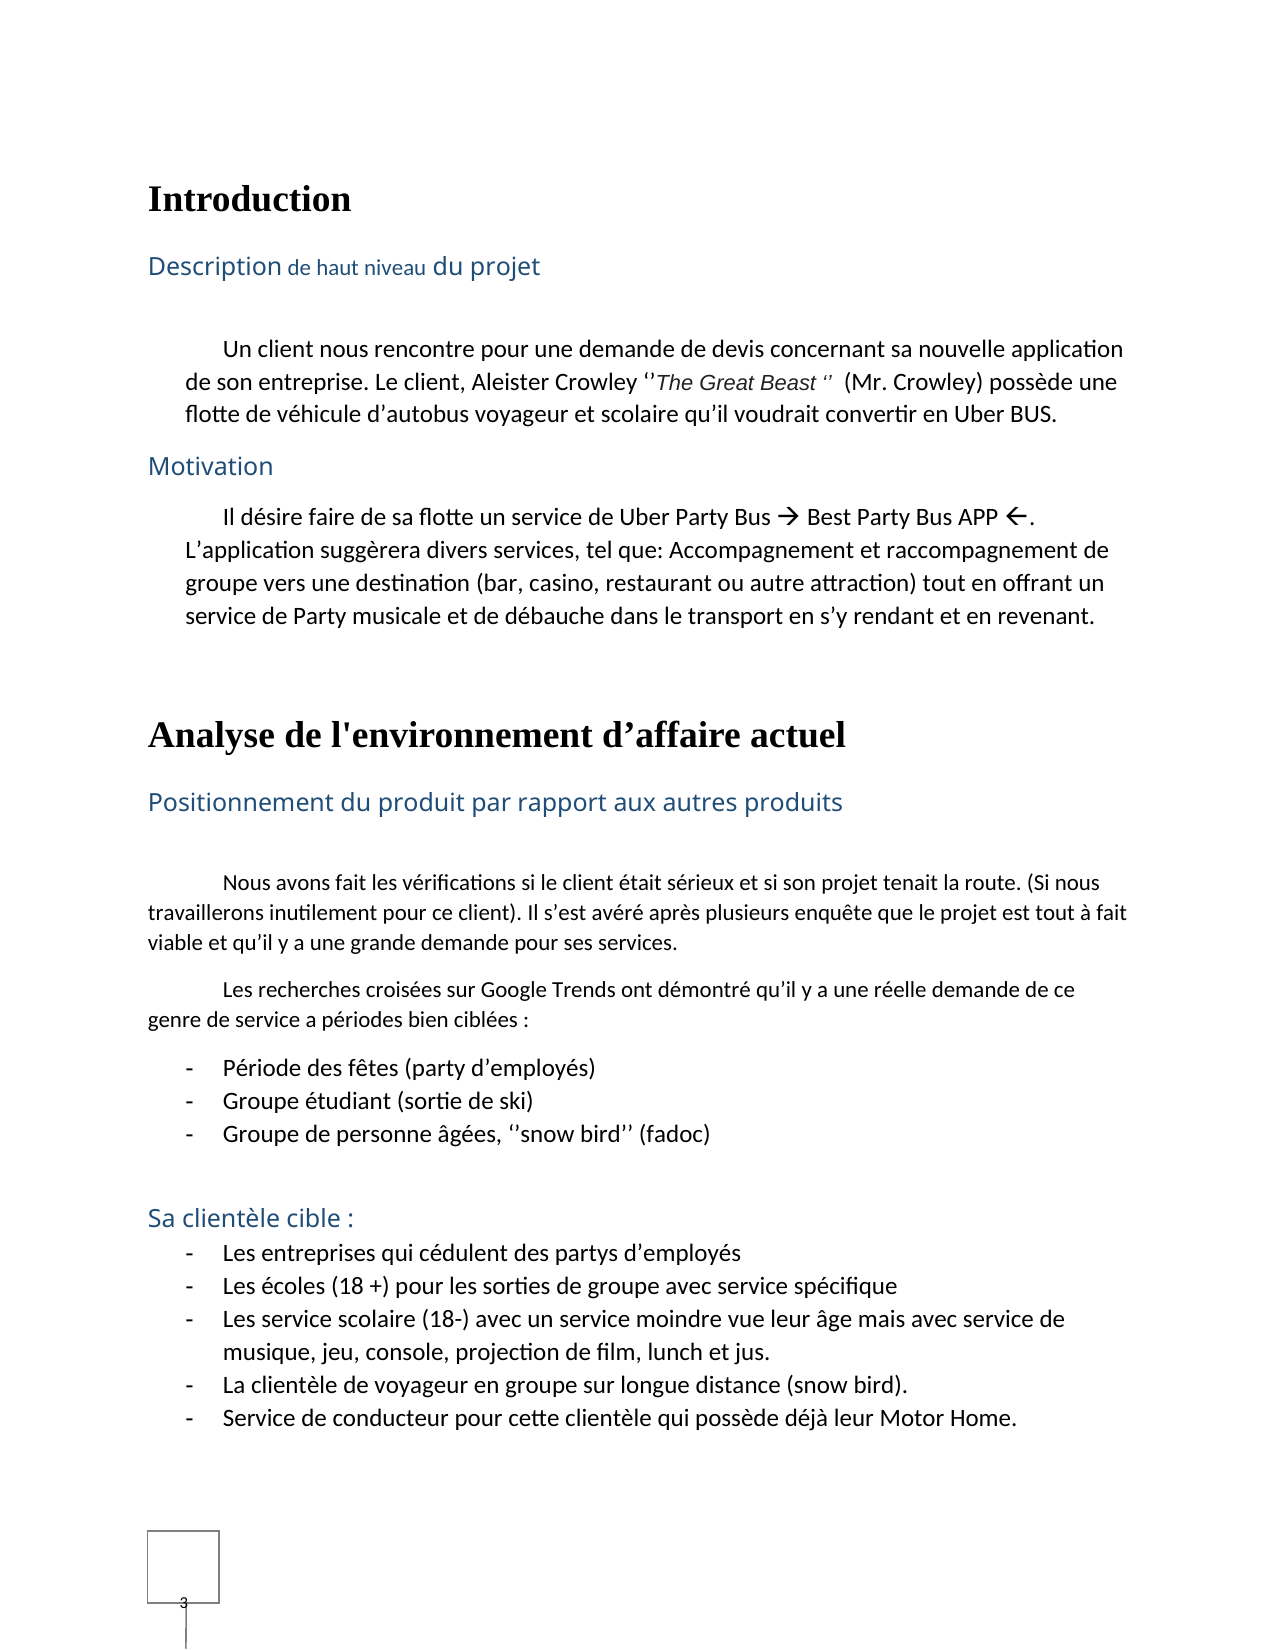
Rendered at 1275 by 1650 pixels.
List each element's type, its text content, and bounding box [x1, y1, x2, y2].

text Motivation [148, 448, 1127, 482]
list Les écoles (18 +) pour les sorties de groupe avec service spécifique [185, 1270, 1127, 1301]
text Il désire faire de sa flotte un service de Uber Party Bus Best Party Bus APP . L’application suggèrera divers services, tel que: Accompagnement et raccompagnement de groupe vers une destination (bar, casino, restaurant ou autre attraction) tout en offrant un service de Party musicale et de débauche dans le transport en s’y rendant et en revenant. [185, 502, 1127, 631]
text Nous avons fait les vérifications si le client était sérieux et si son projet tenait la route. (Si nous travaillerons inutilement pour ce client). Il s’est avéré après plusieurs enquête que le projet est tout à fait viable et qu’il y a une grande demande pour ses services. [148, 868, 1127, 956]
list Les entreprises qui cédulent des partys d’employés [185, 1237, 1127, 1268]
list La clientèle de voyageur en groupe sur longue distance (snow bird). [185, 1369, 1127, 1399]
subtitle Sa clientèle cible : [148, 1201, 1127, 1235]
list Période des fêtes (party d’employés) [185, 1052, 1127, 1083]
subtitle Analyse de l'environnement d’affaire actuel [148, 712, 1127, 755]
subtitle Positionnement du produit par rapport aux autres produits [148, 784, 1127, 818]
list Service de conducteur pour cette clientèle qui possède déjà leur Motor Home. [185, 1402, 1127, 1432]
subtitle Description de haut niveau du projet [148, 249, 1127, 283]
list Les service scolaire (18-) avec un service moindre vue leur âge mais avec service de musique, jeu, console, projection de film, lunch et jus. [185, 1303, 1127, 1367]
text Les recherches croisées sur Google Trends ont démontré qu’il y a une réelle demande de ce genre de service a périodes bien ciblées : [148, 975, 1127, 1033]
list Groupe de personne âgées, ‘’snow bird’’ (fadoc) [185, 1118, 1127, 1149]
text Un client nous rencontre pour une demande de devis concernant sa nouvelle application de son entreprise. Le client, Aleister Crowley ‘’The Great Beast ‘’ (Mr. Crowley) possède une flotte de véhicule d’autobus voyageur et scolaire qu’il voudrait convertir en Uber BUS. [185, 333, 1127, 429]
subtitle Introduction [148, 177, 1127, 220]
list Groupe étudiant (sortie de ski) [185, 1085, 1127, 1116]
